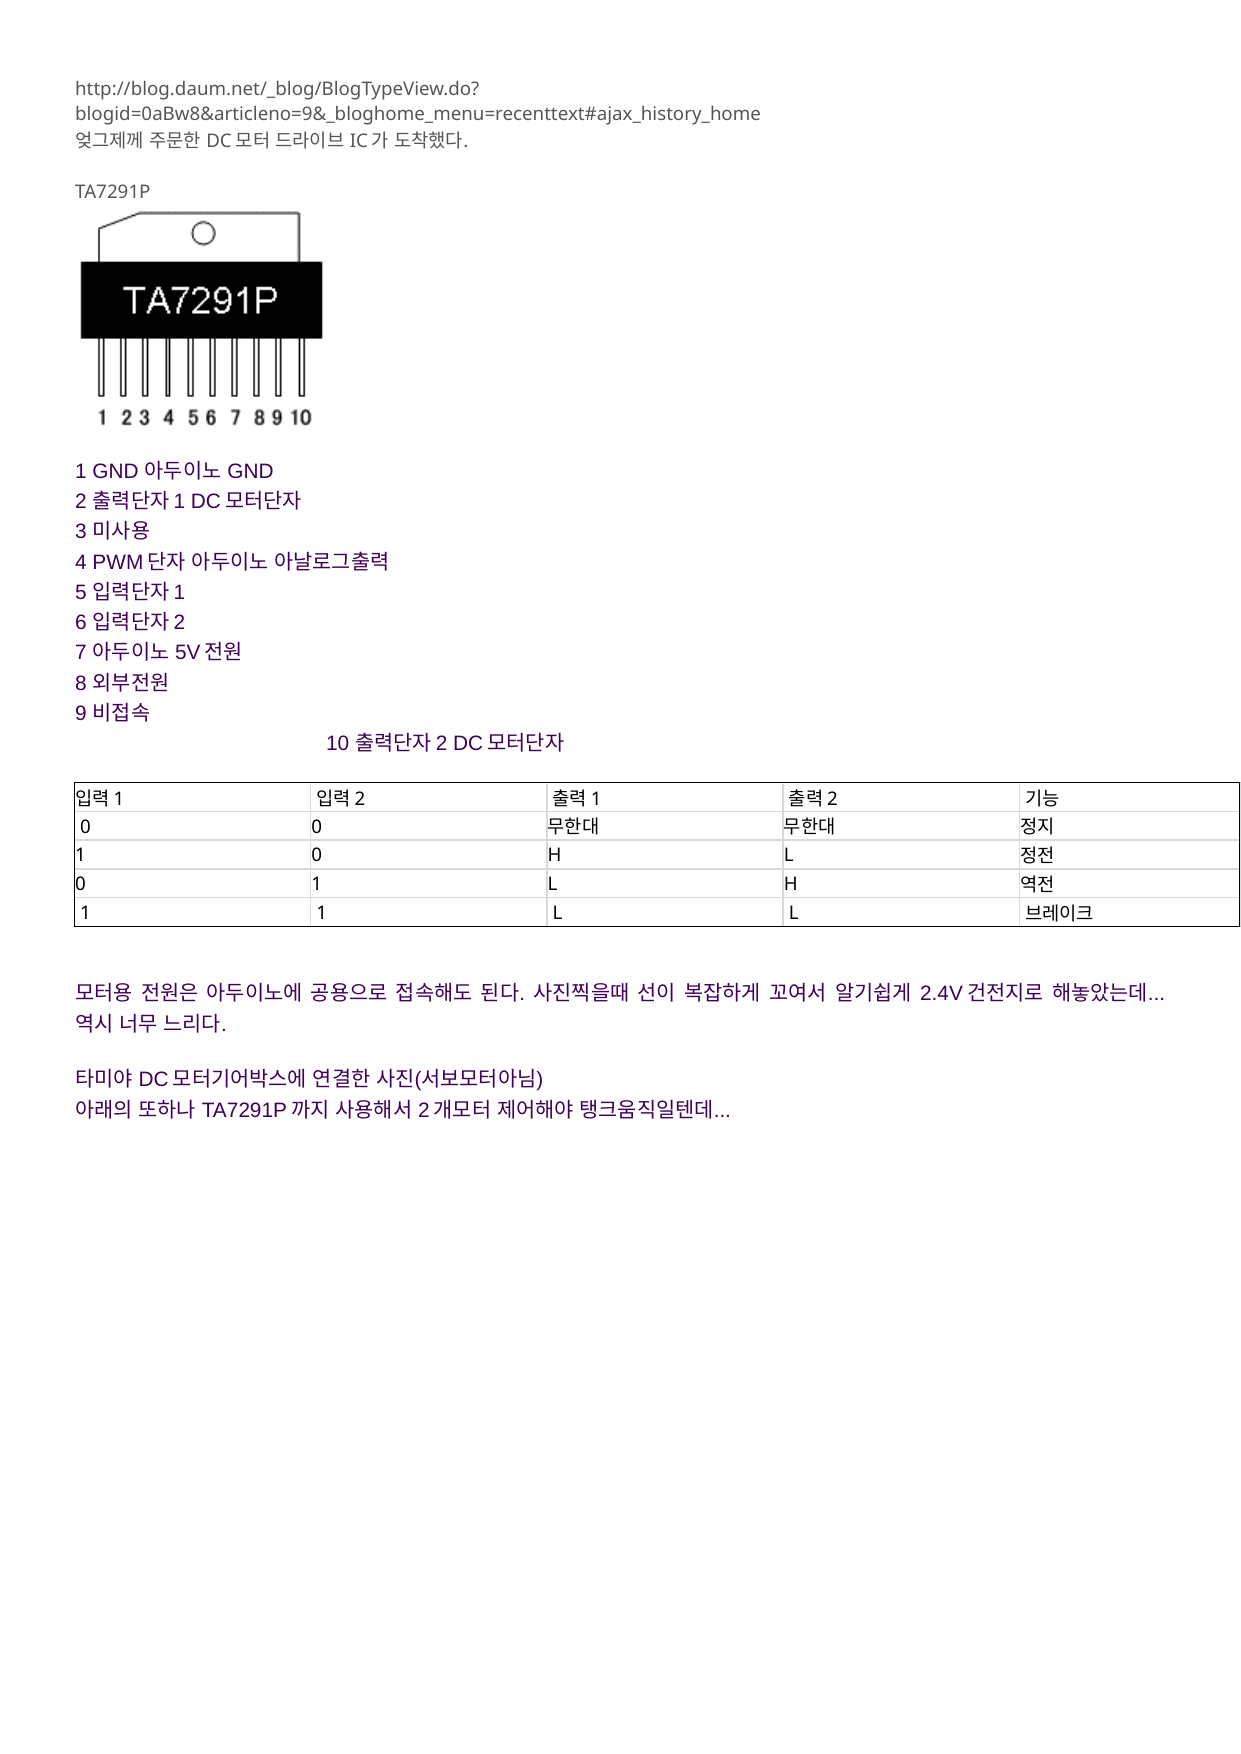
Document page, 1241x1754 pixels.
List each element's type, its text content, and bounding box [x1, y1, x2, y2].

table_header 기능 [1020, 783, 1239, 811]
text 아래의 또하나 TA7291P까지 사용해서 2개모터 제어해야 탱크움직일텐데... [75, 1093, 1165, 1123]
text 모터용 전원은 아두이노에 공용으로 접속해도 된다. 사진찍을때 선이 복잡하게 꼬여서 알기쉽게 2.4V건전지로 해놓았는데... 역시 너무 느리다. [75, 977, 1165, 1037]
text TA7291P [75, 179, 1165, 204]
table_cell 0 [311, 841, 546, 868]
table_cell 정전 [1020, 841, 1239, 868]
table_cell 무한대 [548, 812, 782, 839]
table_cell 1 [75, 898, 310, 926]
table_header 입력1 [75, 783, 310, 811]
text 10 출력단자2 DC모터단자 [75, 726, 1165, 756]
text 5 입력단자1 [75, 575, 1165, 605]
text 1 GND 아두이노 GND [227, 454, 1165, 484]
picture [75, 204, 335, 455]
text 9 비접속 [75, 696, 1165, 726]
table_header 출력2 [784, 783, 1019, 811]
table_cell 0 [311, 812, 546, 839]
text 1 GND 아두이노 GND [75, 455, 145, 484]
table_cell 0 [75, 870, 310, 897]
text 8 외부전원 [75, 666, 1165, 696]
text 타미야 DC모터기어박스에 연결한 사진(서보모터아님) [75, 1063, 1165, 1093]
text http://blog.daum.net/_blog/BlogTypeView.do?blogid=0aBw8&articleno=9&_bloghome_menu=recenttext#ajax_history_home [75, 75, 1165, 126]
table_cell 역전 [1020, 870, 1239, 897]
table_cell 1 [75, 841, 310, 868]
table_cell L [548, 870, 782, 897]
table_cell 1 [311, 898, 546, 926]
text 7 아두이노 5V전원 [75, 636, 1165, 666]
table_header 입력2 [311, 783, 547, 811]
table_cell 정지 [1020, 812, 1239, 839]
table_cell H [548, 841, 782, 868]
text 엊그제께 주문한 DC모터 드라이브 IC가 도착했다. [75, 126, 1165, 153]
text 4 PWM단자 아두이노 아날로그출력 [75, 545, 1165, 575]
table_cell 무한대 [784, 812, 1019, 839]
table_cell H [784, 870, 1019, 897]
table_cell L [784, 898, 1019, 926]
table_cell L [548, 898, 782, 926]
text 6 입력단자2 [75, 605, 1165, 636]
text 2 출력단자1 DC모터단자 3 미사용 [75, 484, 1165, 545]
table_cell 0 [75, 812, 310, 839]
table_header 출력1 [548, 783, 783, 811]
table_cell 1 [311, 870, 546, 897]
table_cell 브레이크 [1020, 898, 1239, 926]
table_cell L [784, 841, 1019, 868]
